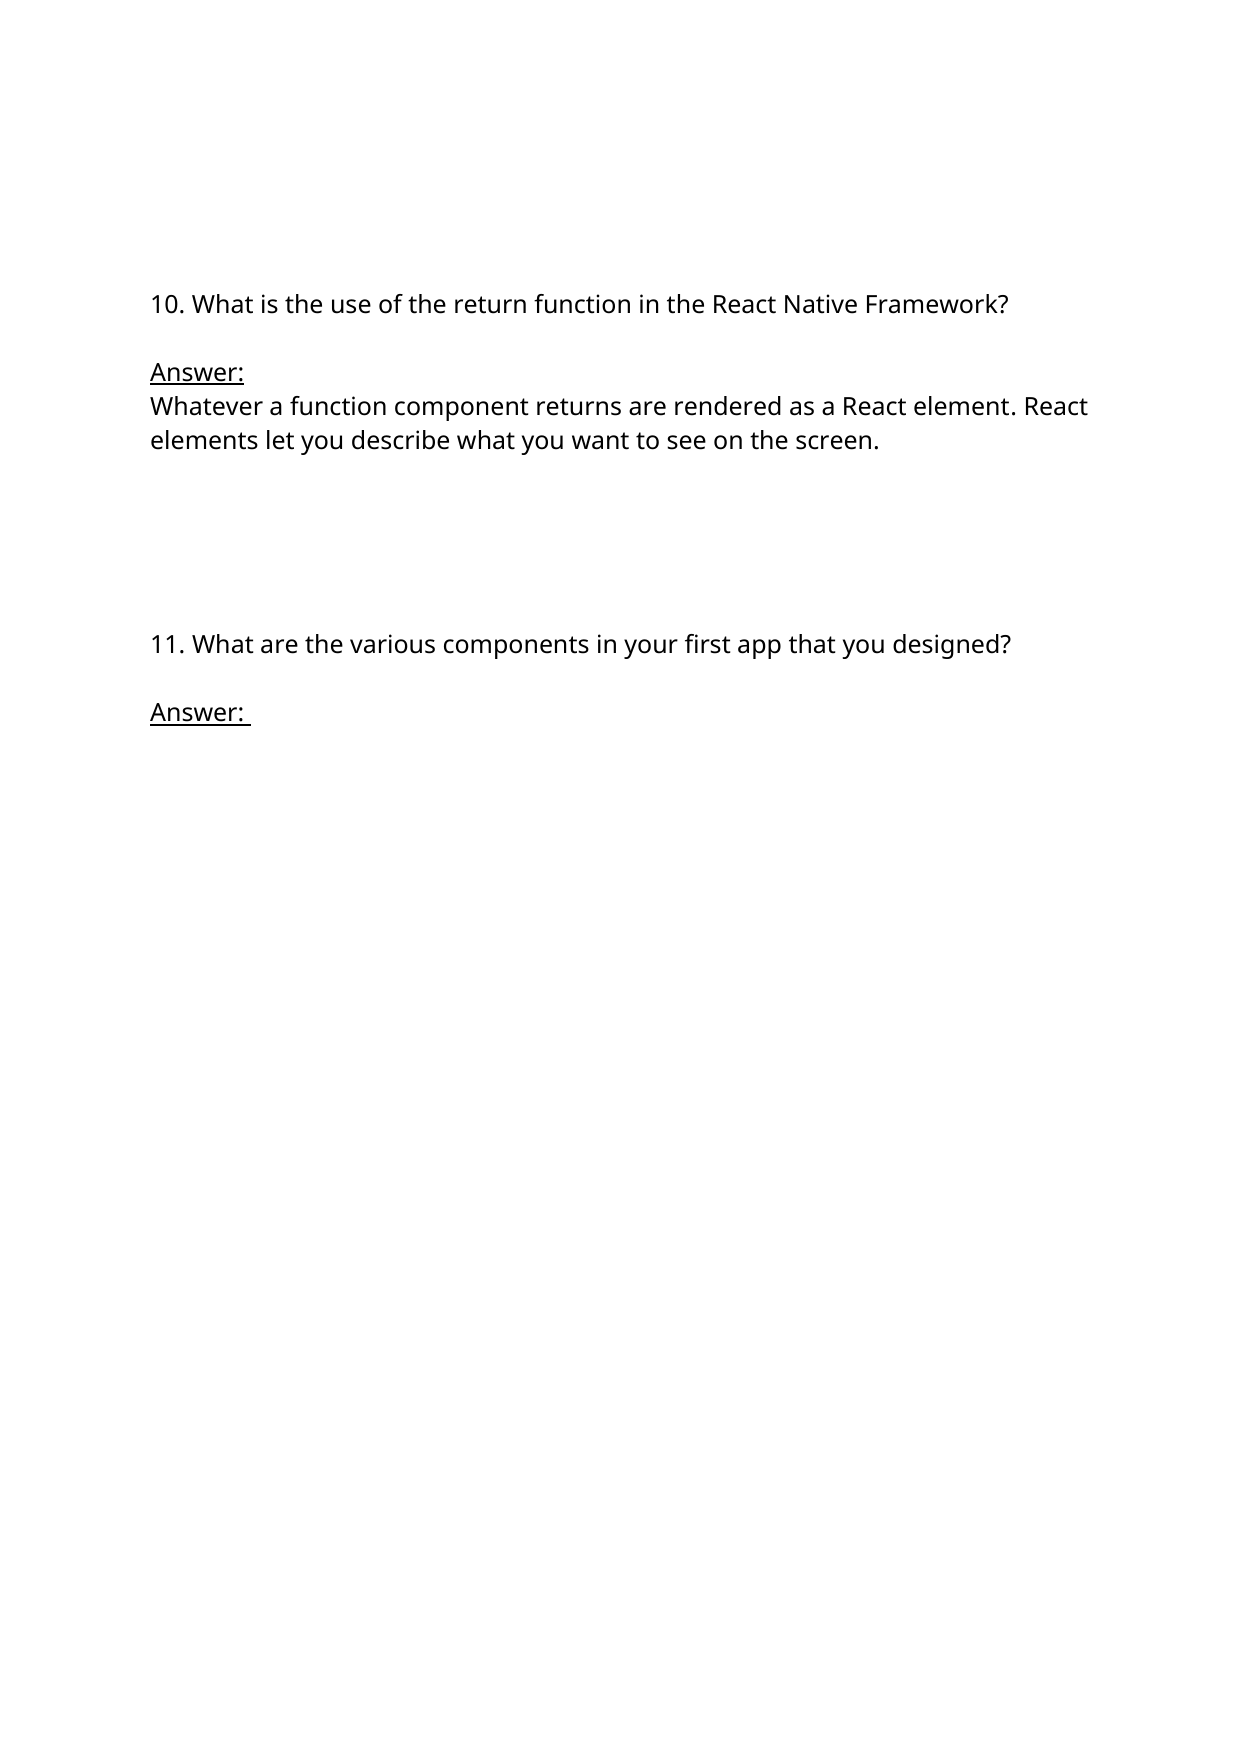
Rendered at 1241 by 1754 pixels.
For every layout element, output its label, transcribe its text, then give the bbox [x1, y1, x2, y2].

text Answer: [150, 354, 1090, 388]
text 10. What is the use of the return function in the React Native Framework? [150, 286, 1090, 320]
text 11. What are the various components in your first app that you designed? [150, 627, 1090, 661]
text Whatever a function component returns are rendered as a React element. React elements let you describe what you want to see on the screen. [150, 388, 1090, 457]
text Answer: [150, 695, 1090, 729]
